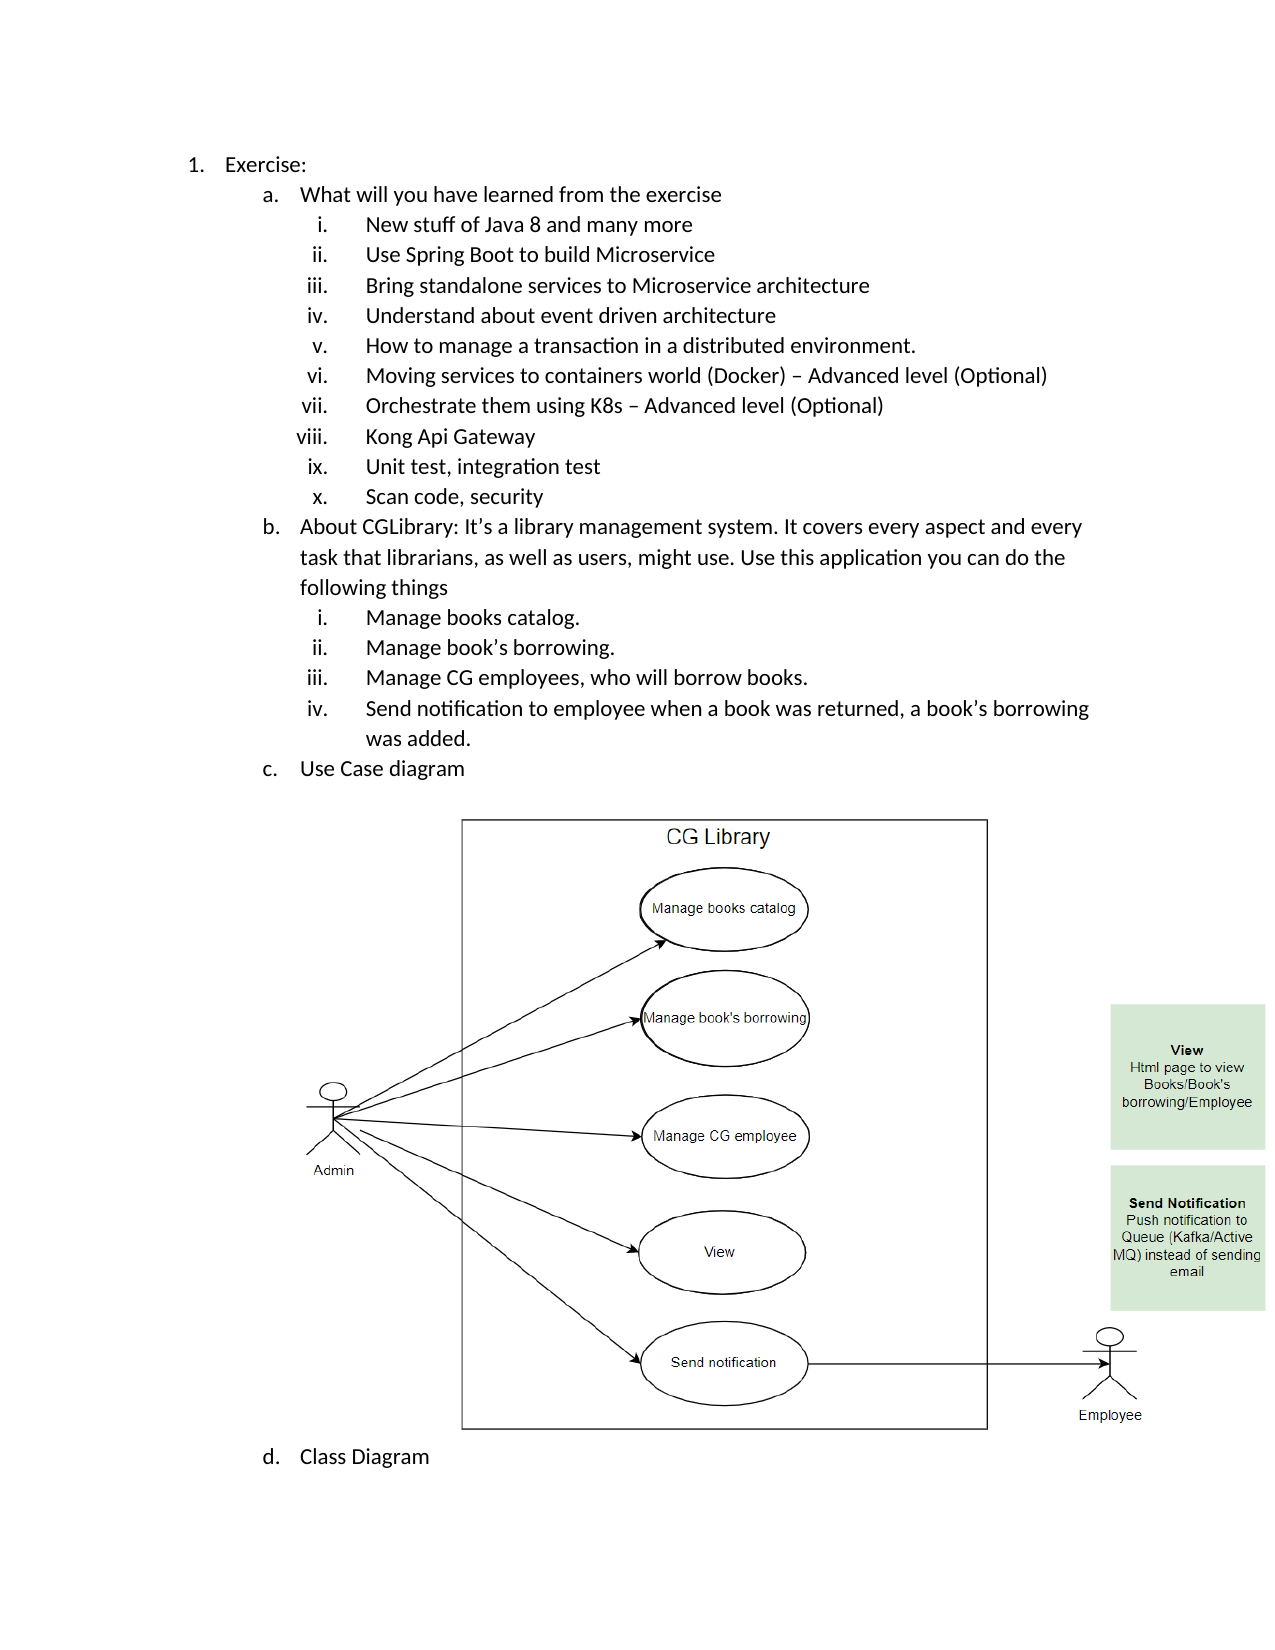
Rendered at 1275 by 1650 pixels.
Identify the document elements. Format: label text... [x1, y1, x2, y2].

list Bring standalone services to Microservice architecture [328, 271, 1125, 299]
list How to manage a transaction in a distributed environment. [328, 331, 1125, 359]
list Kong Api Gateway [328, 422, 1125, 450]
list Manage book’s borrowing. [328, 633, 1125, 661]
list Send notification to employee when a book was returned, a book’s borrowing was added. [328, 694, 1125, 752]
picture [300, 784, 1274, 1440]
list Unit test, integration test [328, 452, 1125, 480]
list Understand about event driven architecture [328, 301, 1125, 329]
list Orchestrate them using K8s – Advanced level (Optional) [328, 392, 1125, 420]
list Manage books catalog. [328, 603, 1125, 631]
list Use Spring Boot to build Microservice [328, 241, 1125, 269]
list Class Diagram [262, 1442, 1125, 1470]
list Manage CG employees, who will borrow books. [328, 663, 1125, 692]
list What will you have learned from the exercise [262, 180, 1125, 208]
list Scan code, security [328, 482, 1125, 510]
list Moving services to containers world (Docker) – Advanced level (Optional) [328, 361, 1125, 389]
list About CGLibrary: It’s a library management system. It covers every aspect and every task that librarians, as well as users, might use. Use this application you can do the following things [262, 512, 1125, 601]
list Use Case diagram [262, 754, 1125, 782]
list New stuff of Java 8 and many more [328, 210, 1125, 238]
list Exercise: [187, 150, 1125, 178]
